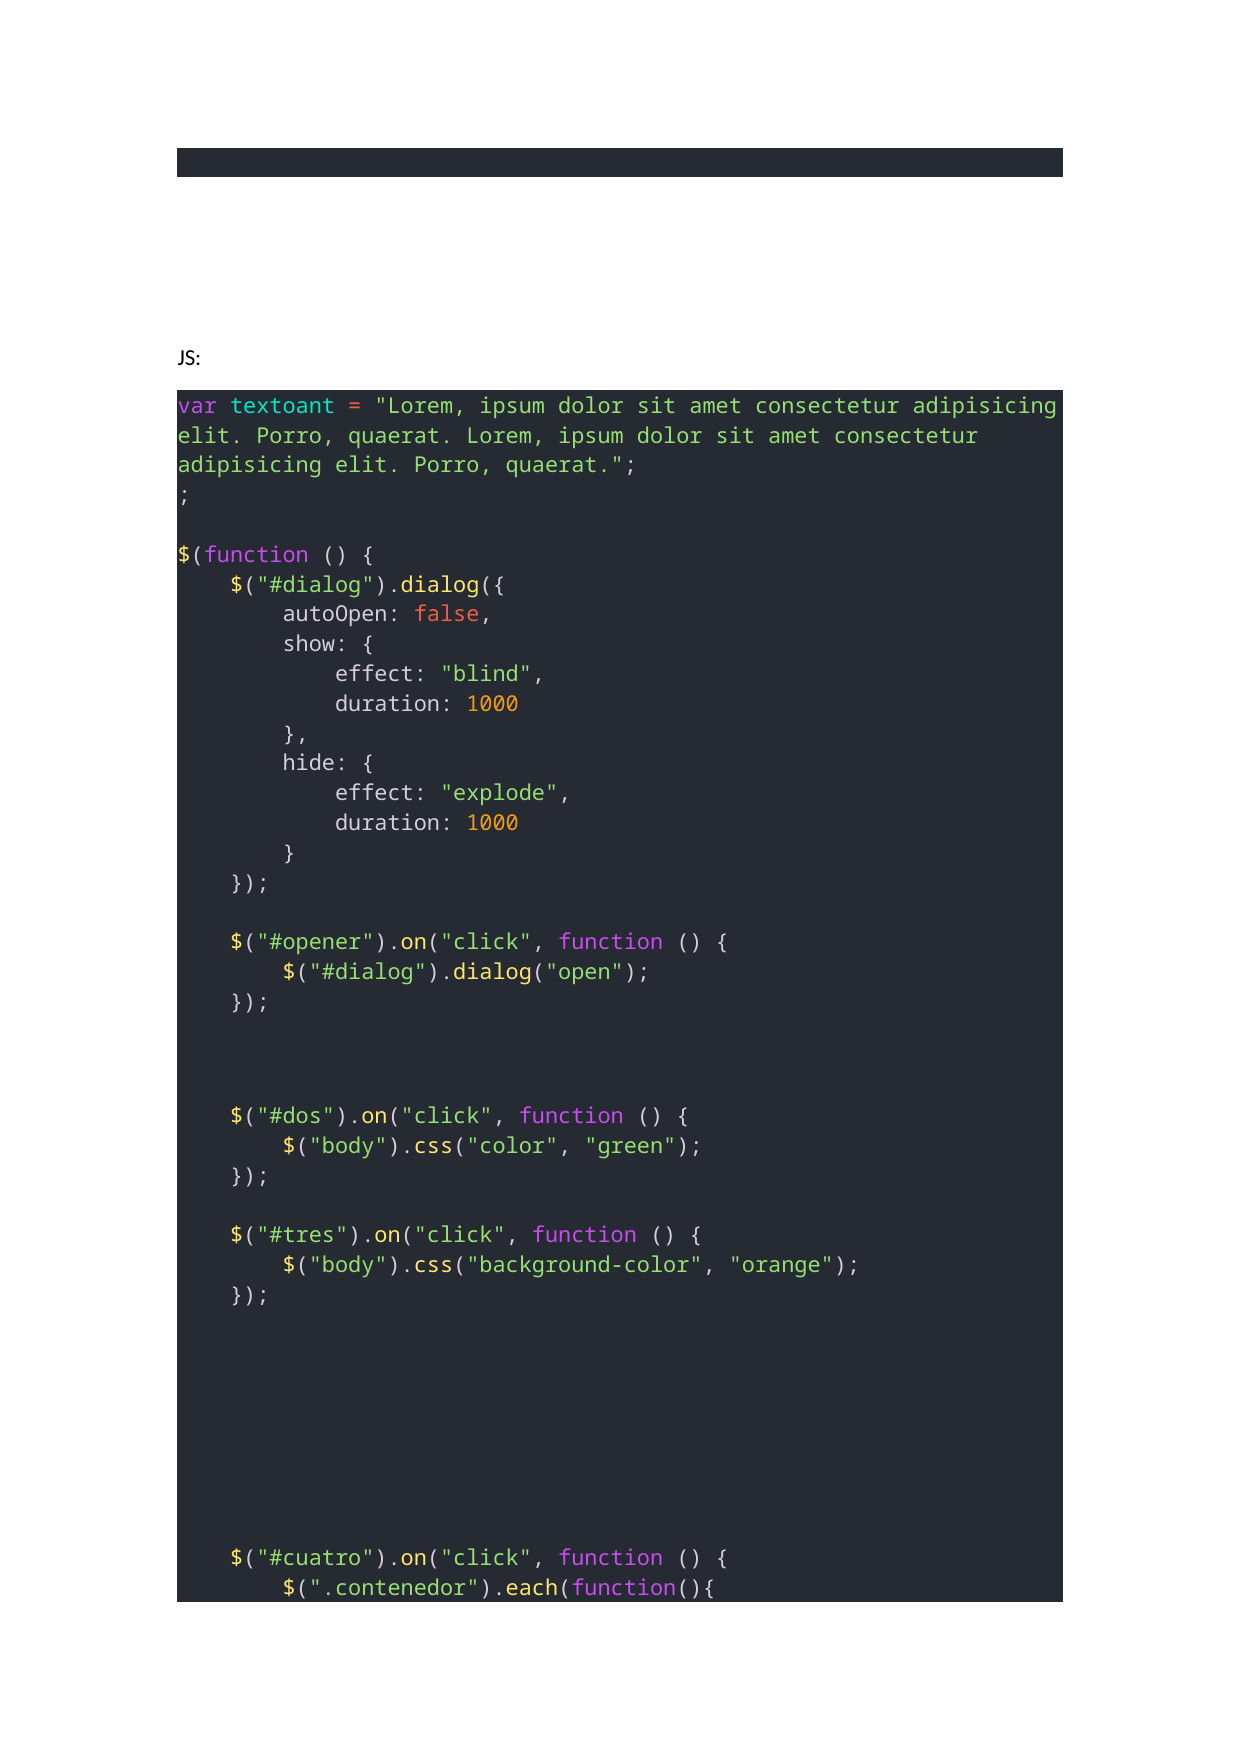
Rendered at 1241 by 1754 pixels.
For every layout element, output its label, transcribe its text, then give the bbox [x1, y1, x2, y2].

text $("#dos").on("click", function () { [177, 1100, 1063, 1130]
text duration: 1000 [177, 688, 1063, 718]
text var textoant = "Lorem, ipsum dolor sit amet consectetur adipisicing elit. Porro, quaerat. Lorem, ipsum dolor sit amet consectetur adipisicing elit. Porro, quaerat."; [177, 390, 1063, 479]
text $("#dialog").dialog("open"); [177, 956, 1063, 986]
text }); [177, 1159, 1063, 1189]
text }, [177, 718, 1063, 747]
text autoOpen: false, [177, 598, 1063, 628]
text duration: 1000 [177, 807, 1063, 837]
text $("#dialog").dialog({ [177, 569, 1063, 598]
text $("#opener").on("click", function () { [177, 926, 1063, 956]
text hide: { [177, 747, 1063, 777]
text } [177, 837, 1063, 867]
text effect: "explode", [177, 777, 1063, 807]
text effect: "blind", [177, 658, 1063, 688]
text }); [177, 1279, 1063, 1308]
text $("body").css("background-color", "orange"); [177, 1249, 1063, 1279]
text }); [177, 986, 1063, 1016]
text }); [177, 867, 1063, 896]
text $("body").css("color", "green"); [177, 1130, 1063, 1159]
text $(".contenedor").each(function(){ [177, 1572, 1063, 1602]
text $("#tres").on("click", function () { [177, 1219, 1063, 1249]
text ; [177, 479, 1063, 509]
text $("#cuatro").on("click", function () { [177, 1542, 1063, 1572]
text $(function () { [177, 539, 1063, 569]
text show: { [177, 628, 1063, 658]
text JS: [177, 343, 1063, 371]
